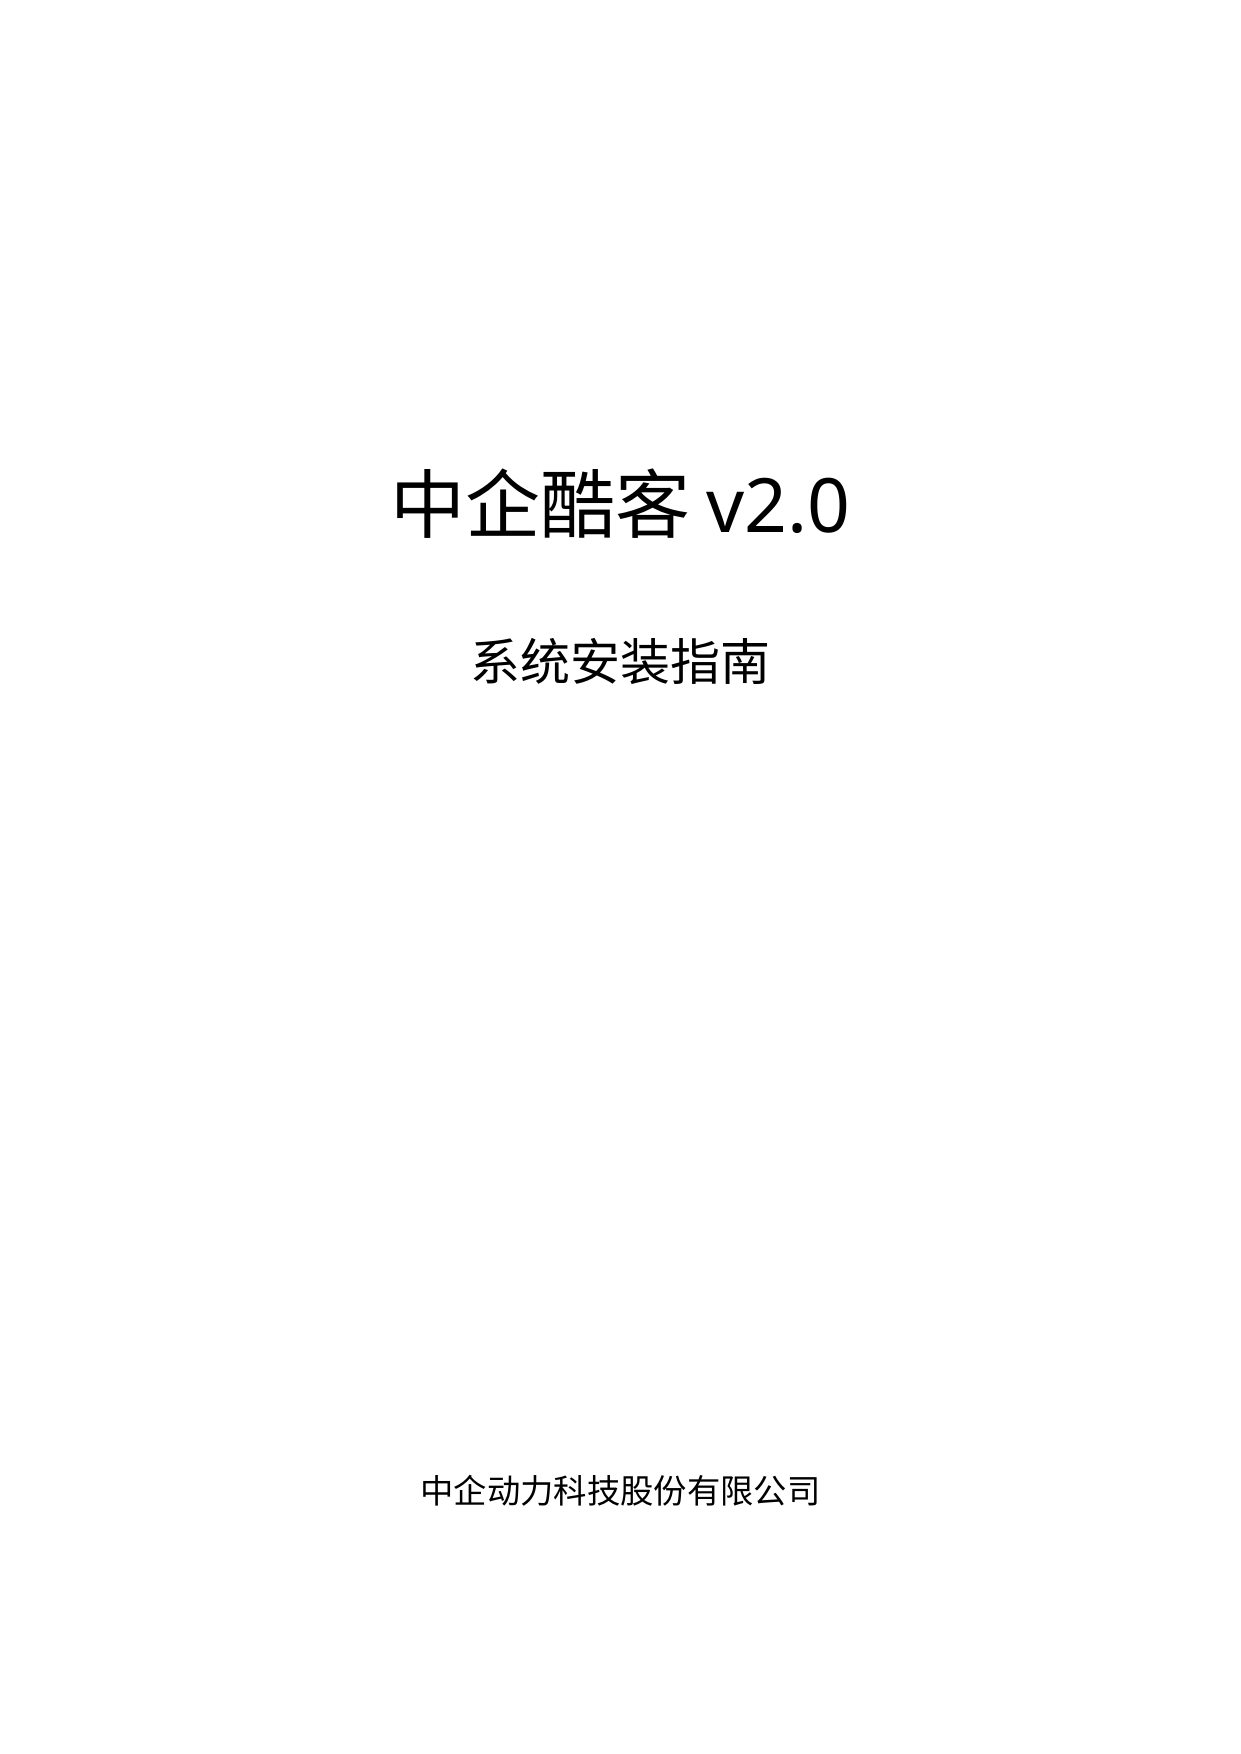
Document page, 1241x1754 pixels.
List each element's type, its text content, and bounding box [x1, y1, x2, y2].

subtitle 中企酷客 v2.0 [118, 445, 1122, 554]
subtitle 中企动力科技股份有限公司 [118, 1465, 1122, 1513]
subtitle 系统安装指南 [118, 622, 1122, 694]
